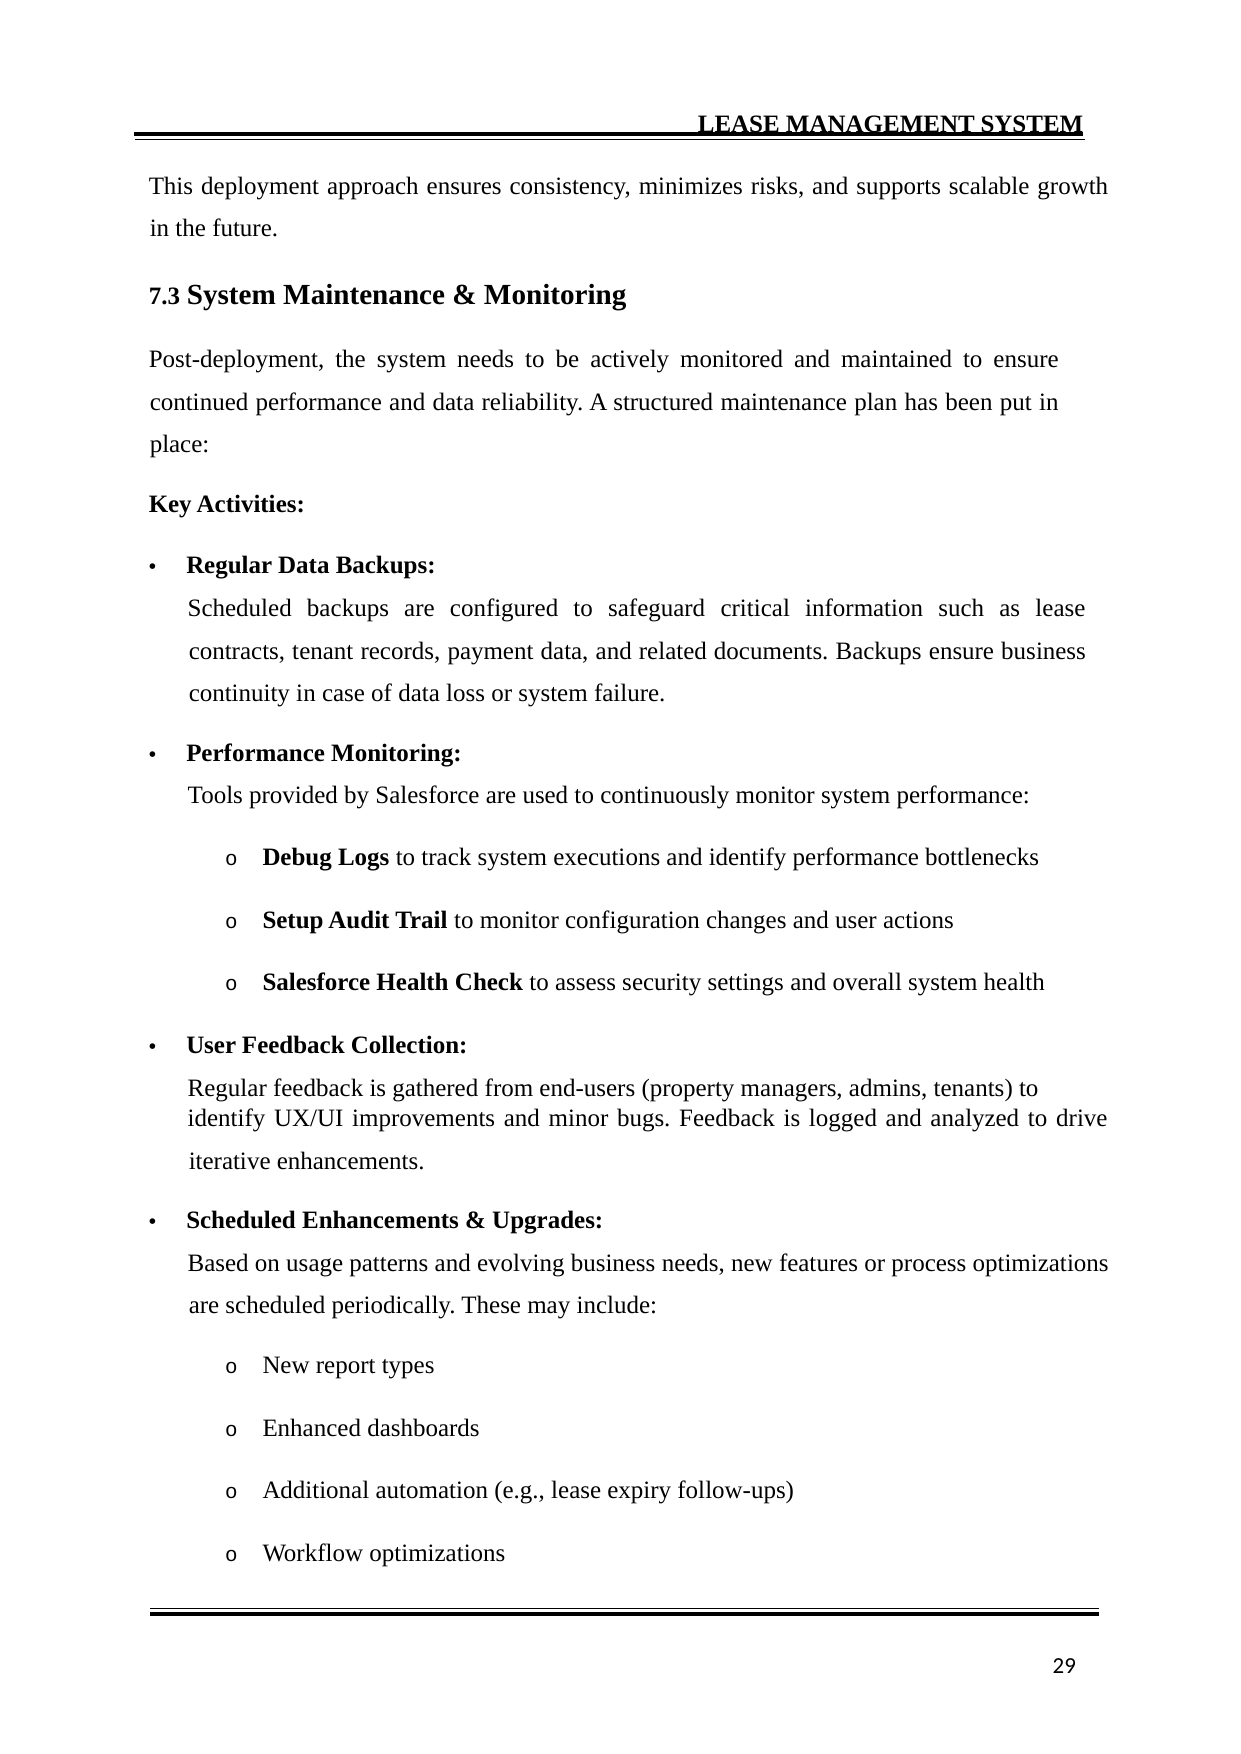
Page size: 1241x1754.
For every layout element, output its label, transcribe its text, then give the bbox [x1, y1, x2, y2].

text identify UX/UI improvements and minor bugs. Feedback is logged and analyzed to drive iterative enhancements. [187, 1103, 1109, 1174]
list Setup Audit Trail to monitor configuration changes and user actions [225, 905, 1109, 934]
list Salesforce Health Check to assess security settings and overall system health [225, 967, 1109, 997]
list Additional automation (e.g., lease expiry follow-ups) [225, 1475, 1109, 1505]
text Key Activities: [148, 489, 1113, 517]
text Scheduled backups are configured to safeguard critical information such as lease contracts, tenant records, payment data, and related documents. Backups ensure business continuity in case of data loss or system failure. [187, 593, 1087, 707]
text Based on usage patterns and evolving business needs, new features or process optimizations are scheduled periodically. These may include: [187, 1248, 1109, 1319]
text Regular feedback is gathered from end-users (property managers, admins, tenants) to [187, 1073, 1109, 1101]
list Workflow optimizations [225, 1538, 1109, 1567]
list Scheduled Enhancements & Upgrades: [148, 1205, 1113, 1234]
list Performance Monitoring: [148, 738, 1113, 766]
list User Feedback Collection: [148, 1030, 1113, 1058]
text Tools provided by Salesforce are used to continuously monitor system performance: [187, 781, 1109, 809]
text This deployment approach ensures consistency, minimizes risks, and supports scalable growth in the future. [148, 171, 1109, 242]
subtitle 7.3 System Maintenance & Monitoring [148, 277, 1113, 311]
list Debug Logs to track system executions and identify performance bottlenecks [225, 842, 1109, 872]
text Post-deployment, the system needs to be actively monitored and maintained to ensure continued performance and data reliability. A structured maintenance plan has been put in place: [148, 344, 1060, 458]
list Enhanced dashboards [225, 1413, 1109, 1442]
list New report types [225, 1350, 1109, 1380]
list Regular Data Backups: [148, 551, 1113, 579]
